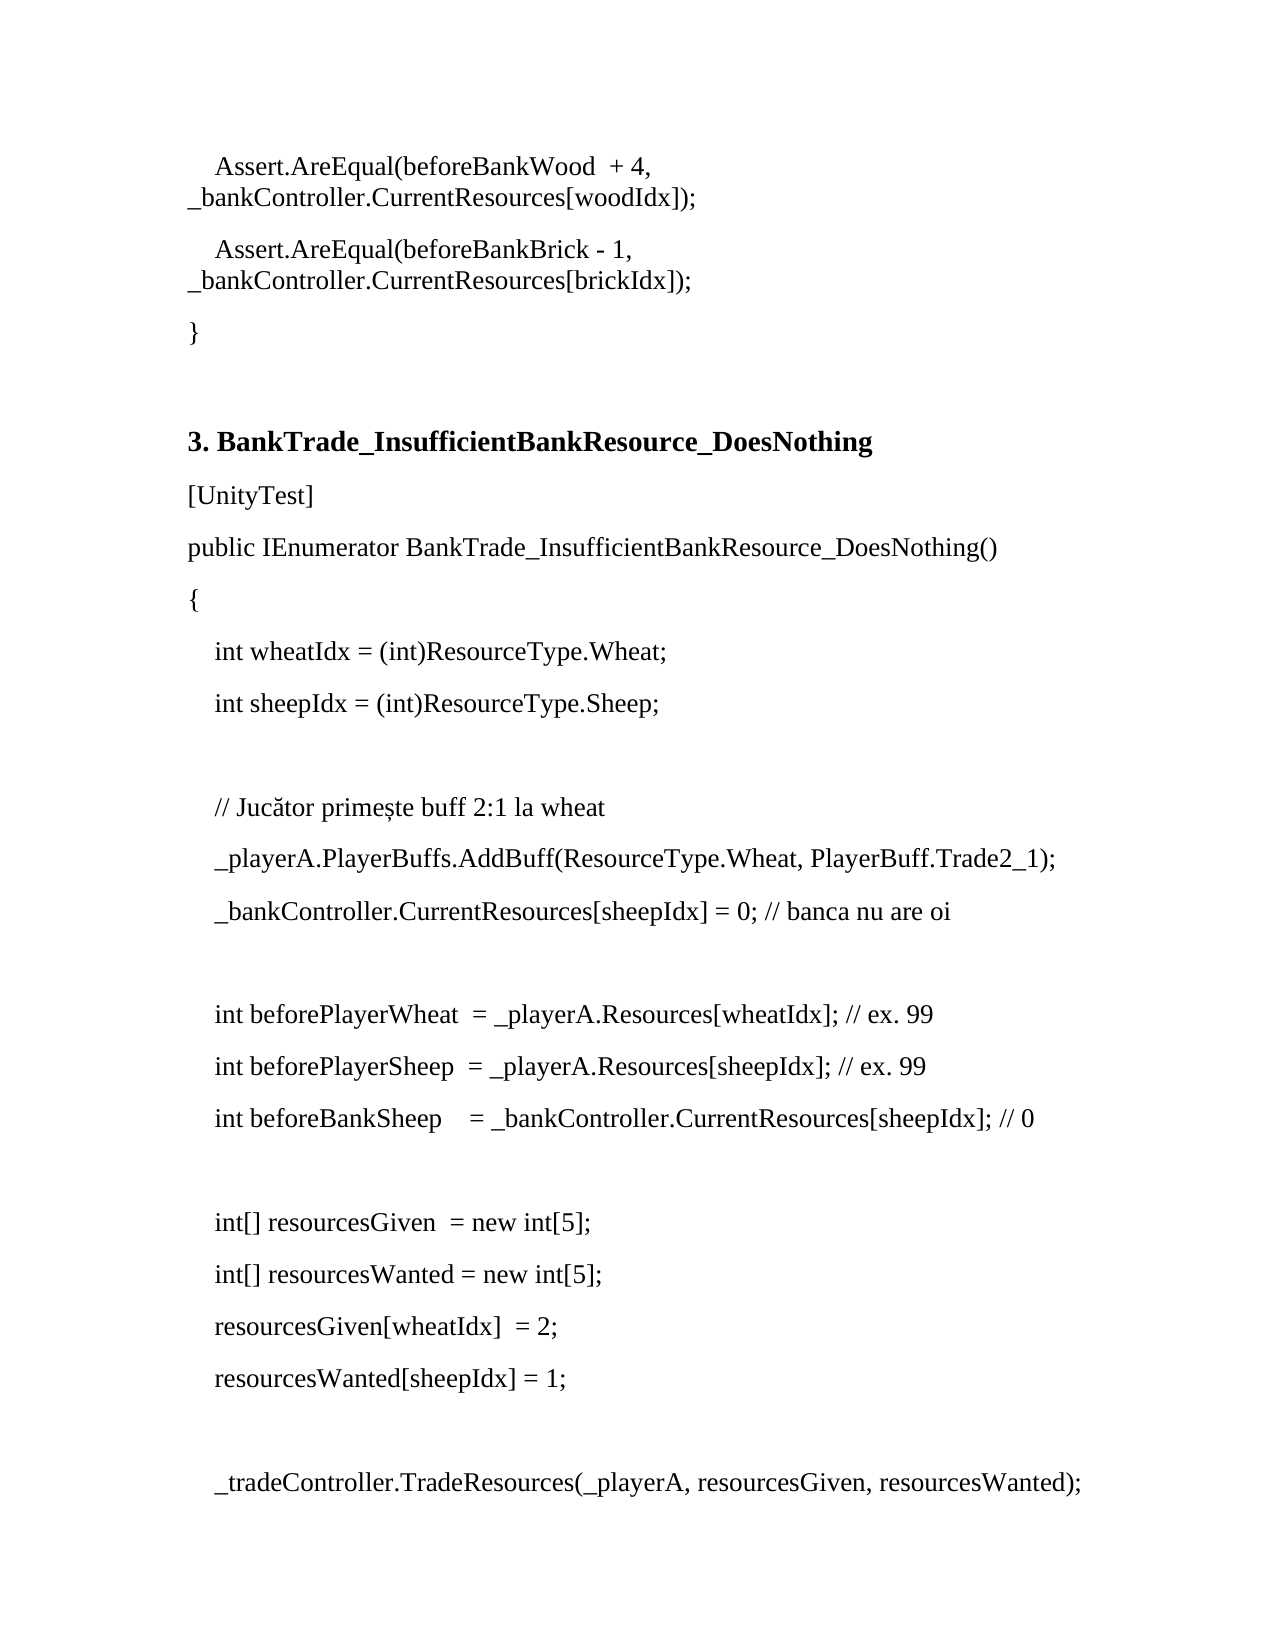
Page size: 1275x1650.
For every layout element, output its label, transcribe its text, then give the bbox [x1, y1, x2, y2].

subtitle int sheepIdx = (int)ResourceType.Sheep; [187, 687, 1087, 718]
subtitle Assert.AreEqual(beforeBankBrick - 1, _bankController.CurrentResources[brickIdx]); [187, 233, 1087, 295]
subtitle int beforePlayerSheep = _playerA.Resources[sheepIdx]; // ex. 99 [187, 1051, 1087, 1082]
subtitle _tradeController.TradeResources(_playerA, resourcesGiven, resourcesWanted); [187, 1466, 1087, 1497]
subtitle { [187, 583, 1087, 614]
subtitle _bankController.CurrentResources[sheepIdx] = 0; // banca nu are oi [187, 894, 1087, 926]
subtitle int[] resourcesGiven = new int[5]; [187, 1206, 1087, 1238]
subtitle [UnityTest] [187, 479, 1087, 510]
subtitle int beforeBankSheep = _bankController.CurrentResources[sheepIdx]; // 0 [187, 1102, 1087, 1134]
subtitle 3. BankTrade_InsufficientBankResource_DoesNothing [187, 424, 1087, 458]
subtitle resourcesGiven[wheatIdx] = 2; [187, 1310, 1087, 1342]
subtitle Assert.AreEqual(beforeBankWood + 4, _bankController.CurrentResources[woodIdx]); [187, 150, 1087, 212]
subtitle } [187, 316, 1087, 347]
subtitle resourcesWanted[sheepIdx] = 1; [187, 1362, 1087, 1393]
subtitle public IEnumerator BankTrade_InsufficientBankResource_DoesNothing() [187, 531, 1087, 562]
subtitle int[] resourcesWanted = new int[5]; [187, 1258, 1087, 1289]
subtitle _playerA.PlayerBuffs.AddBuff(ResourceType.Wheat, PlayerBuff.Trade2_1); [187, 843, 1087, 874]
subtitle int beforePlayerWheat = _playerA.Resources[wheatIdx]; // ex. 99 [187, 998, 1087, 1030]
subtitle // Jucător primește buff 2:1 la wheat [187, 791, 1087, 822]
subtitle int wheatIdx = (int)ResourceType.Wheat; [187, 635, 1087, 666]
